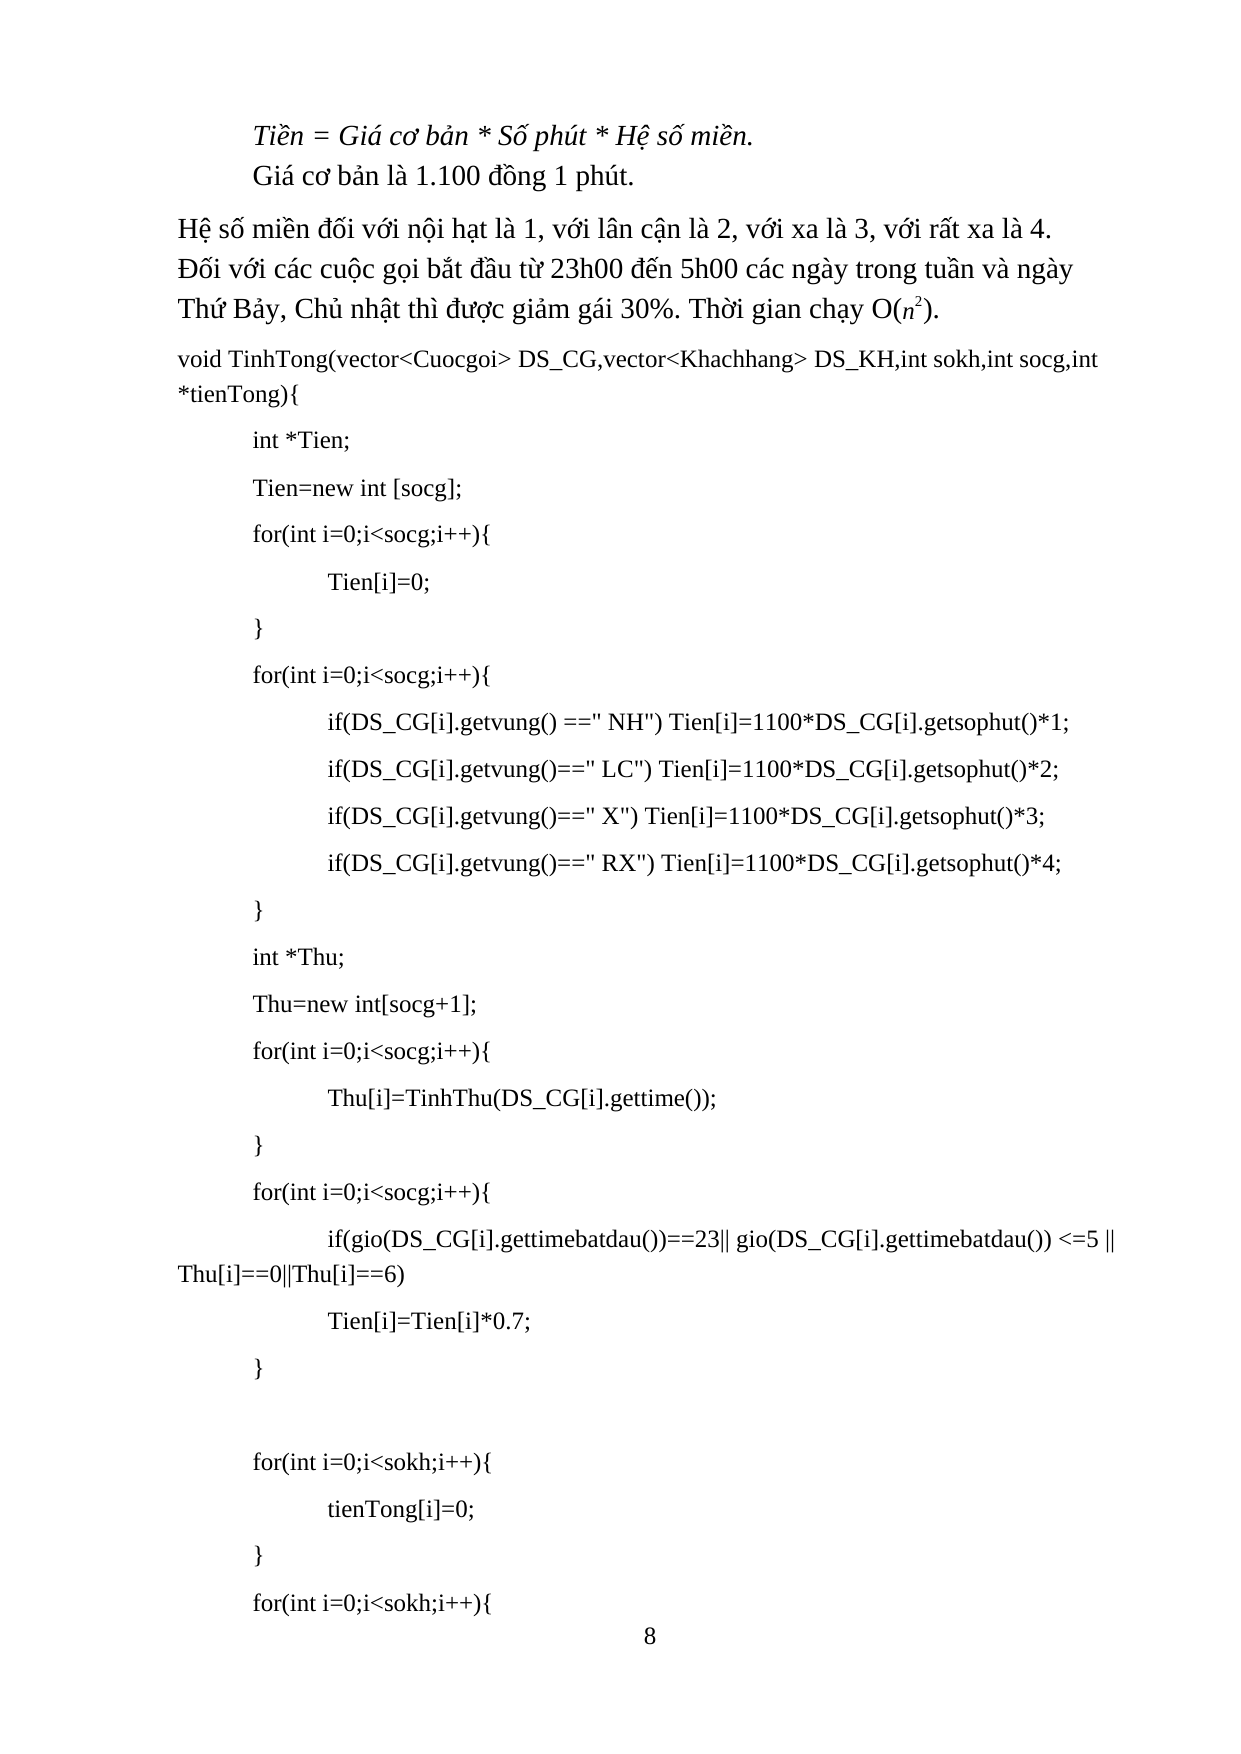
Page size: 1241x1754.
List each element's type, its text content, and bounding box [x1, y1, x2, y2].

text Tien[i]=0; [177, 567, 1122, 595]
text tienTong[i]=0; [177, 1494, 1122, 1522]
text Tien[i]=Tien[i]*0.7; [177, 1306, 1122, 1334]
text if(DS_CG[i].getvung()==" LC") Tien[i]=1100*DS_CG[i].getsophut()*2; [177, 754, 1122, 783]
text int *Tien; [177, 426, 1122, 454]
text for(int i=0;i<socg;i++){ [177, 661, 1122, 689]
text if(DS_CG[i].getvung()==" RX") Tien[i]=1100*DS_CG[i].getsophut()*4; [177, 848, 1122, 877]
text Tien=new int [socg]; [177, 473, 1122, 501]
text for(int i=0;i<sokh;i++){ [177, 1447, 1122, 1475]
text if(DS_CG[i].getvung()==" X") Tien[i]=1100*DS_CG[i].getsophut()*3; [177, 801, 1122, 830]
text Thu=new int[socg+1]; [177, 989, 1122, 1018]
text Giá cơ bản là 1.100 đồng 1 phút. [177, 158, 1122, 192]
text for(int i=0;i<sokh;i++){ [177, 1588, 1122, 1616]
text if(DS_CG[i].getvung() ==" NH") Tien[i]=1100*DS_CG[i].getsophut()*1; [177, 707, 1122, 736]
text for(int i=0;i<socg;i++){ [177, 1036, 1122, 1065]
text if(gio(DS_CG[i].gettimebatdau())==23|| gio(DS_CG[i].gettimebatdau()) <=5 || Thu[i]==0||Thu[i]==6) [177, 1224, 1122, 1287]
text void TinhTong(vector<Cuocgoi> DS_CG,vector<Khachhang> DS_KH,int sokh,int socg,int *tienTong){ [177, 344, 1122, 407]
text for(int i=0;i<socg;i++){ [177, 1177, 1122, 1206]
text } [177, 1353, 1122, 1381]
text } [177, 1541, 1122, 1569]
text } [177, 895, 1122, 924]
text Thu[i]=TinhThu(DS_CG[i].gettime()); [177, 1083, 1122, 1112]
text Tiền = Giá cơ bản * Số phút * Hệ số miền. [177, 118, 1122, 152]
text } [177, 1130, 1122, 1159]
text Hệ số miền đối với nội hạt là 1, với lân cận là 2, với xa là 3, với rất xa là 4. Đối với các cuộc gọi bắt đầu từ 23h00 đến 5h00 các ngày trong tuần và ngày Thứ Bảy, Chủ nhật thì được giảm gái 30%. Thời gian chạy O(). [177, 211, 1122, 325]
text for(int i=0;i<socg;i++){ [177, 519, 1122, 548]
text int *Thu; [177, 942, 1122, 971]
text } [177, 613, 1122, 642]
